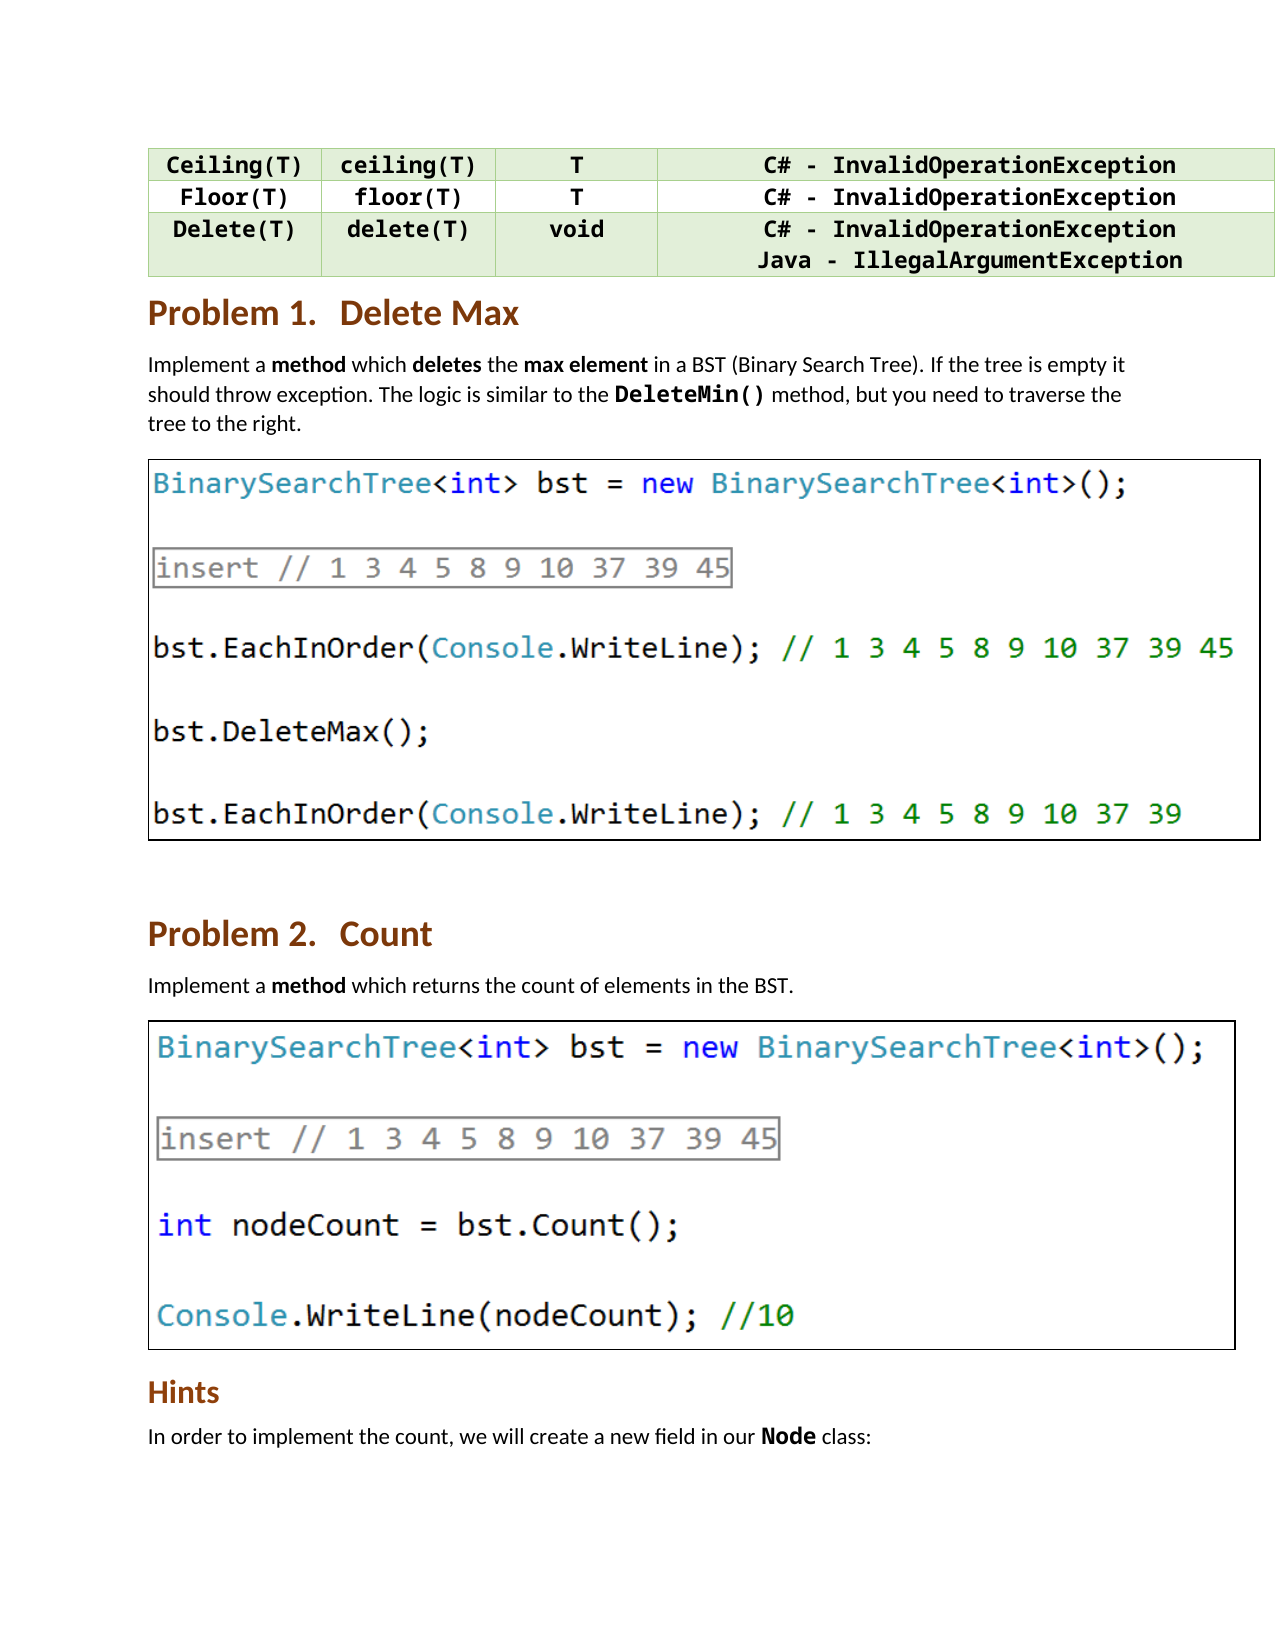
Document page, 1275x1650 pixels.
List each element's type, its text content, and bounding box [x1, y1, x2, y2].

text Implement a method which returns the count of elements in the BST. [148, 971, 1127, 999]
table_cell ceiling(T) [322, 149, 495, 180]
subtitle Hints [148, 1371, 1127, 1412]
text Implement a method which deletes the max element in a BST (Binary Search Tree). If the tree is empty it should throw exception. The logic is similar to the DeleteMin() method, but you need to traverse the tree to the right. [148, 350, 1127, 438]
picture [149, 460, 1259, 839]
table_cell Floor(T) [149, 181, 321, 212]
subtitle Delete Max [148, 289, 1127, 335]
table_cell C# - InvalidOperationException [658, 181, 1274, 212]
table_cell T [496, 149, 657, 180]
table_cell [658, 149, 1274, 180]
table_cell Ceiling(T) [149, 149, 321, 180]
picture [149, 1022, 1234, 1349]
table_cell C# - InvalidOperationException Java - IllegalArgumentException [658, 213, 1274, 276]
table_cell Delete(T) [149, 213, 321, 276]
table_cell floor(T) [322, 181, 495, 212]
text In order to implement the count, we will create a new field in our Node class: [148, 1420, 1127, 1451]
table_cell void [496, 213, 657, 276]
subtitle Count [148, 910, 1127, 956]
table_cell delete(T) [322, 213, 495, 276]
table_cell T [496, 181, 657, 212]
